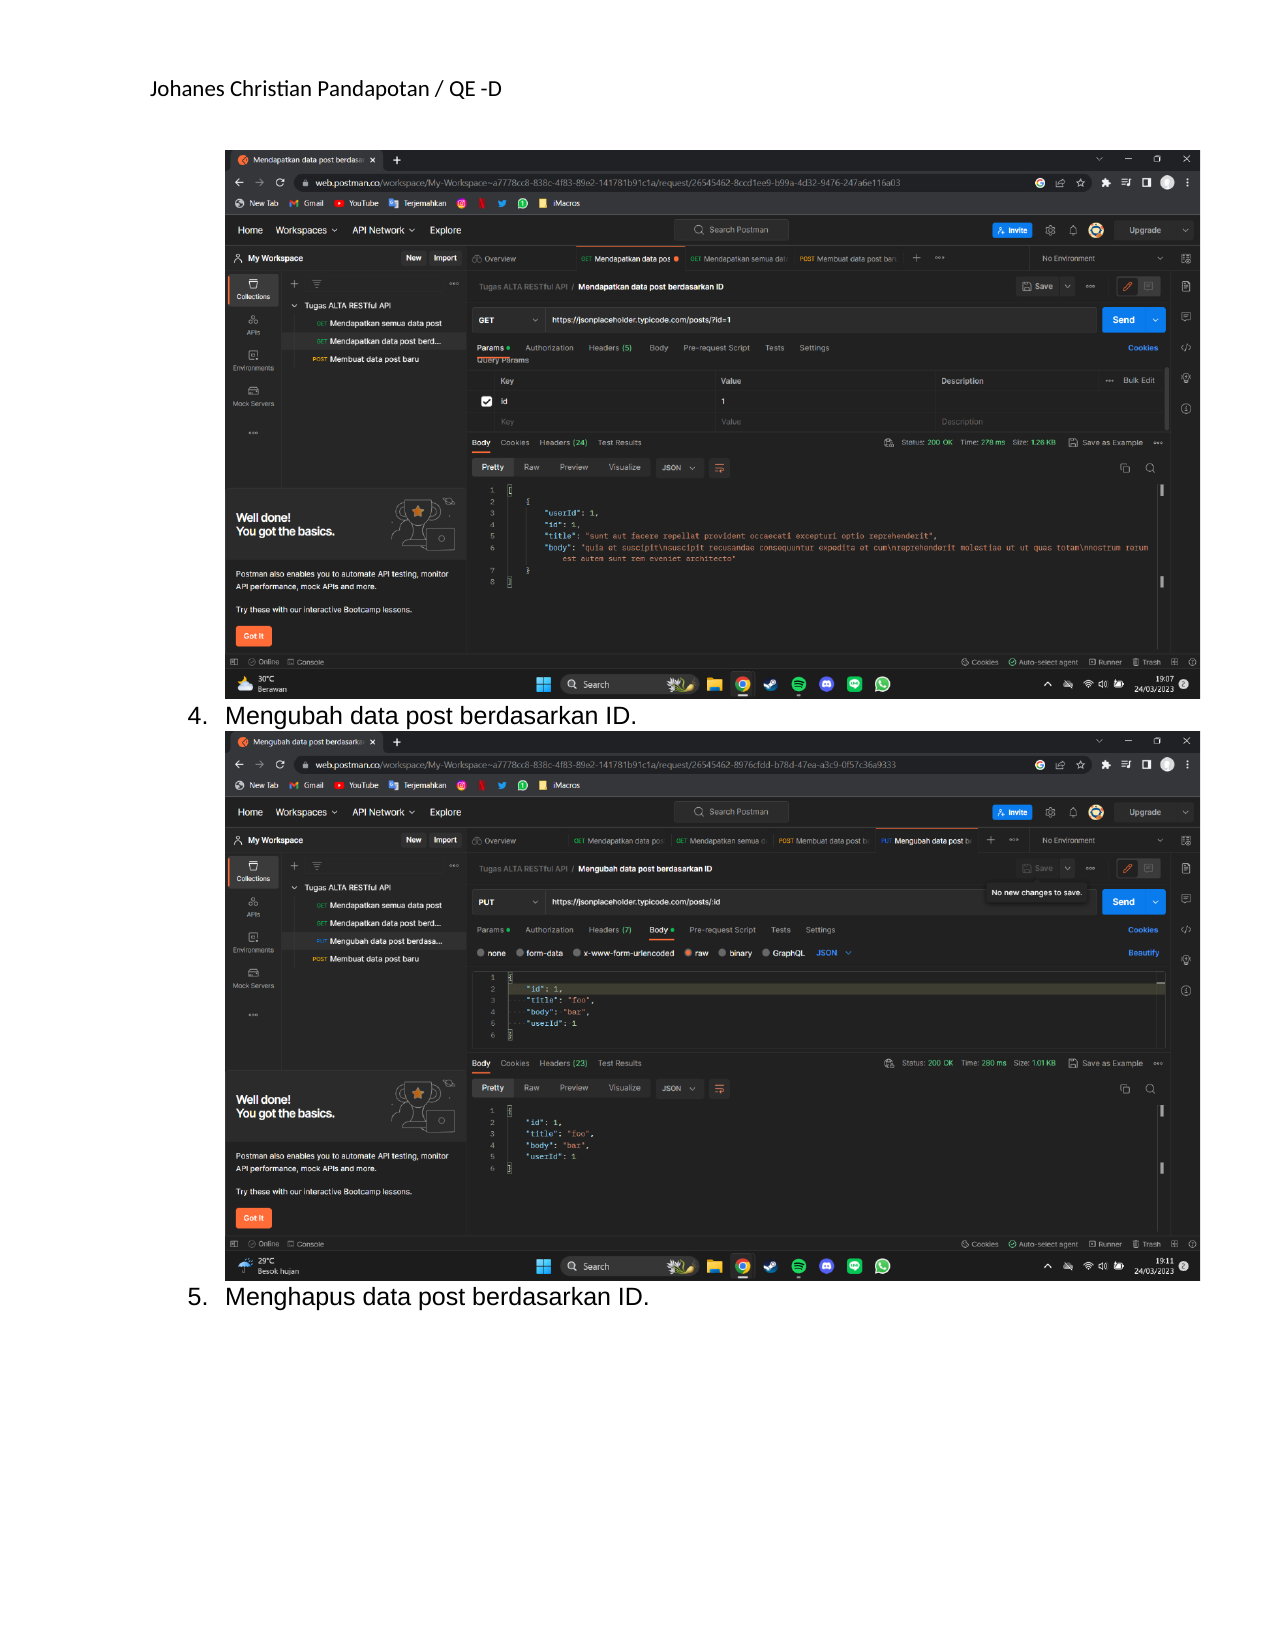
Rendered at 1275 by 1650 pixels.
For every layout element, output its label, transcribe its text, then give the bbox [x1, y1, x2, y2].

picture [225, 150, 1200, 699]
picture [225, 731, 1200, 1281]
list Menghapus data post berdasarkan ID. [187, 1282, 1125, 1311]
list Mengubah data post berdasarkan ID. [187, 701, 1125, 729]
